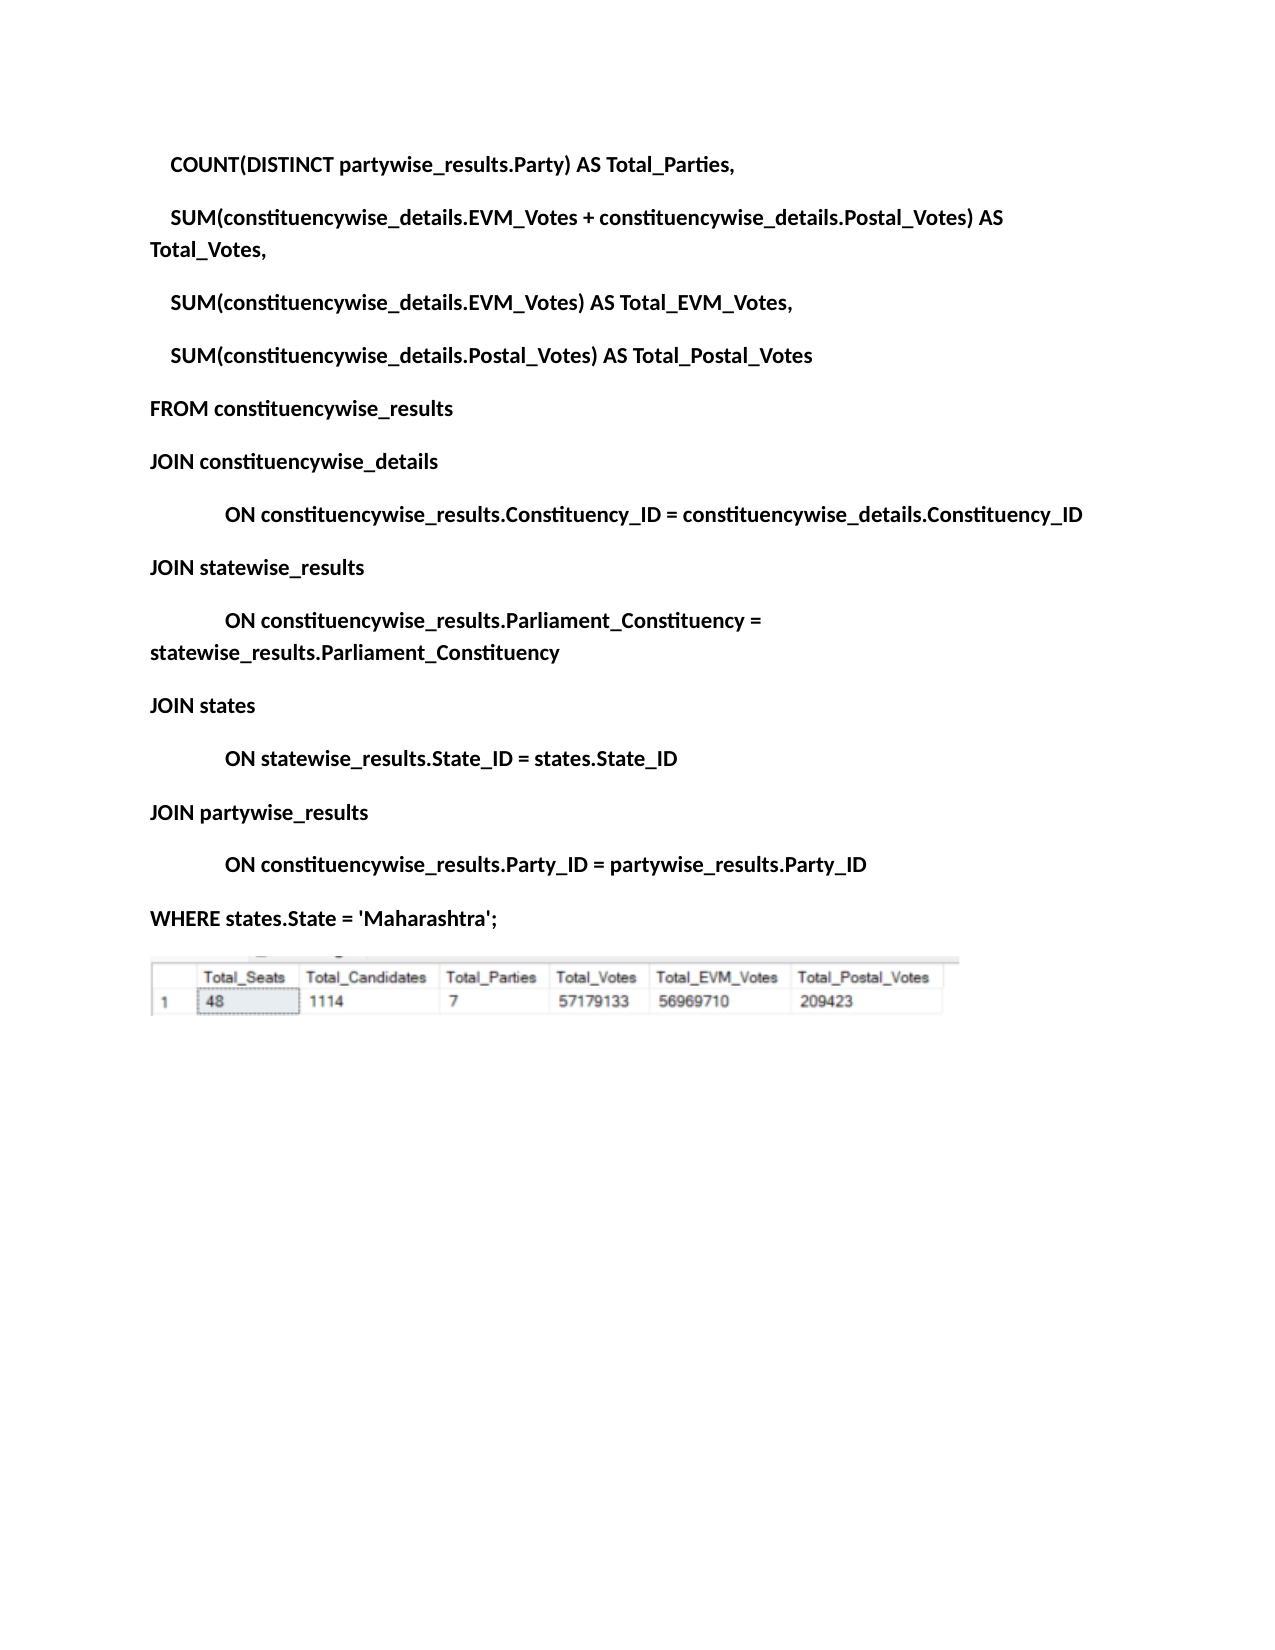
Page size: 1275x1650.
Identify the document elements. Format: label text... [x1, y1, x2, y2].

text JOIN statewise_results [150, 553, 1125, 581]
text ON constituencywise_results.Constituency_ID = constituencywise_details.Constituency_ID [150, 500, 1125, 528]
text ON constituencywise_results.Party_ID = partywise_results.Party_ID [150, 851, 1125, 879]
picture [150, 956, 960, 1016]
text SUM(constituencywise_details.Postal_Votes) AS Total_Postal_Votes [150, 341, 1125, 369]
text JOIN constituencywise_details [150, 447, 1125, 475]
text SUM(constituencywise_details.EVM_Votes + constituencywise_details.Postal_Votes) AS Total_Votes, [150, 203, 1125, 263]
text WHERE states.State = 'Maharashtra'; [150, 904, 1125, 932]
text JOIN partywise_results [150, 798, 1125, 826]
text SUM(constituencywise_details.EVM_Votes) AS Total_EVM_Votes, [150, 288, 1125, 316]
text ON statewise_results.State_ID = states.State_ID [150, 744, 1125, 773]
text ON constituencywise_results.Parliament_Constituency = statewise_results.Parliament_Constituency [150, 606, 1125, 667]
text FROM constituencywise_results [150, 394, 1125, 422]
text COUNT(DISTINCT partywise_results.Party) AS Total_Parties, [150, 150, 1125, 178]
text JOIN states [150, 692, 1125, 719]
